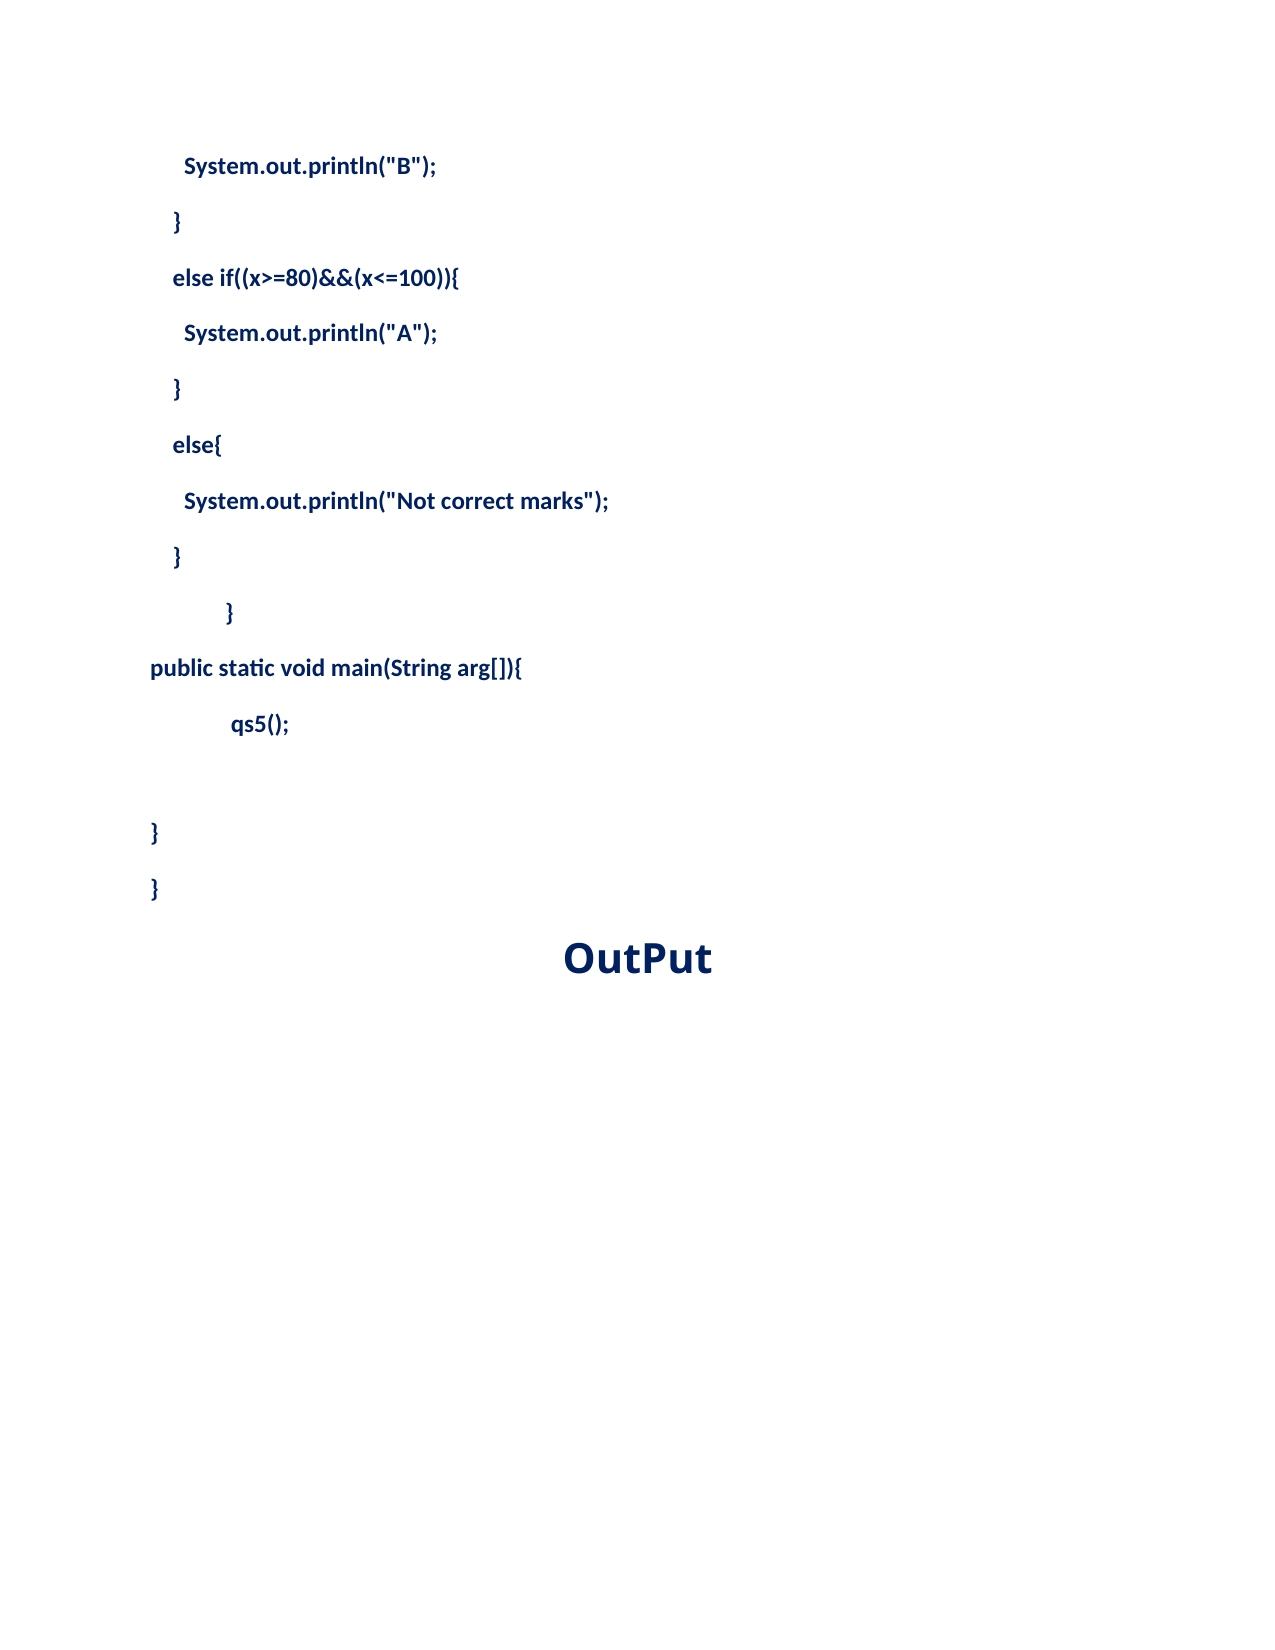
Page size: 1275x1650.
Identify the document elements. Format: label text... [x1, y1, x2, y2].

text System.out.println("A"); [150, 317, 1125, 348]
text } [150, 597, 1125, 627]
text qs5(); [150, 708, 1125, 739]
text } [150, 373, 1125, 404]
text public static void main(String arg[]){ [150, 652, 1125, 683]
text OutPut [150, 929, 1125, 986]
text } [150, 206, 1125, 236]
text System.out.println("B"); [150, 150, 1125, 181]
text } [150, 541, 1125, 571]
text System.out.println("Not correct marks"); [150, 485, 1125, 516]
text else{ [150, 429, 1125, 460]
text else if((x>=80)&&(x<=100)){ [150, 262, 1125, 292]
text } [150, 817, 1125, 848]
text } [150, 873, 1125, 904]
